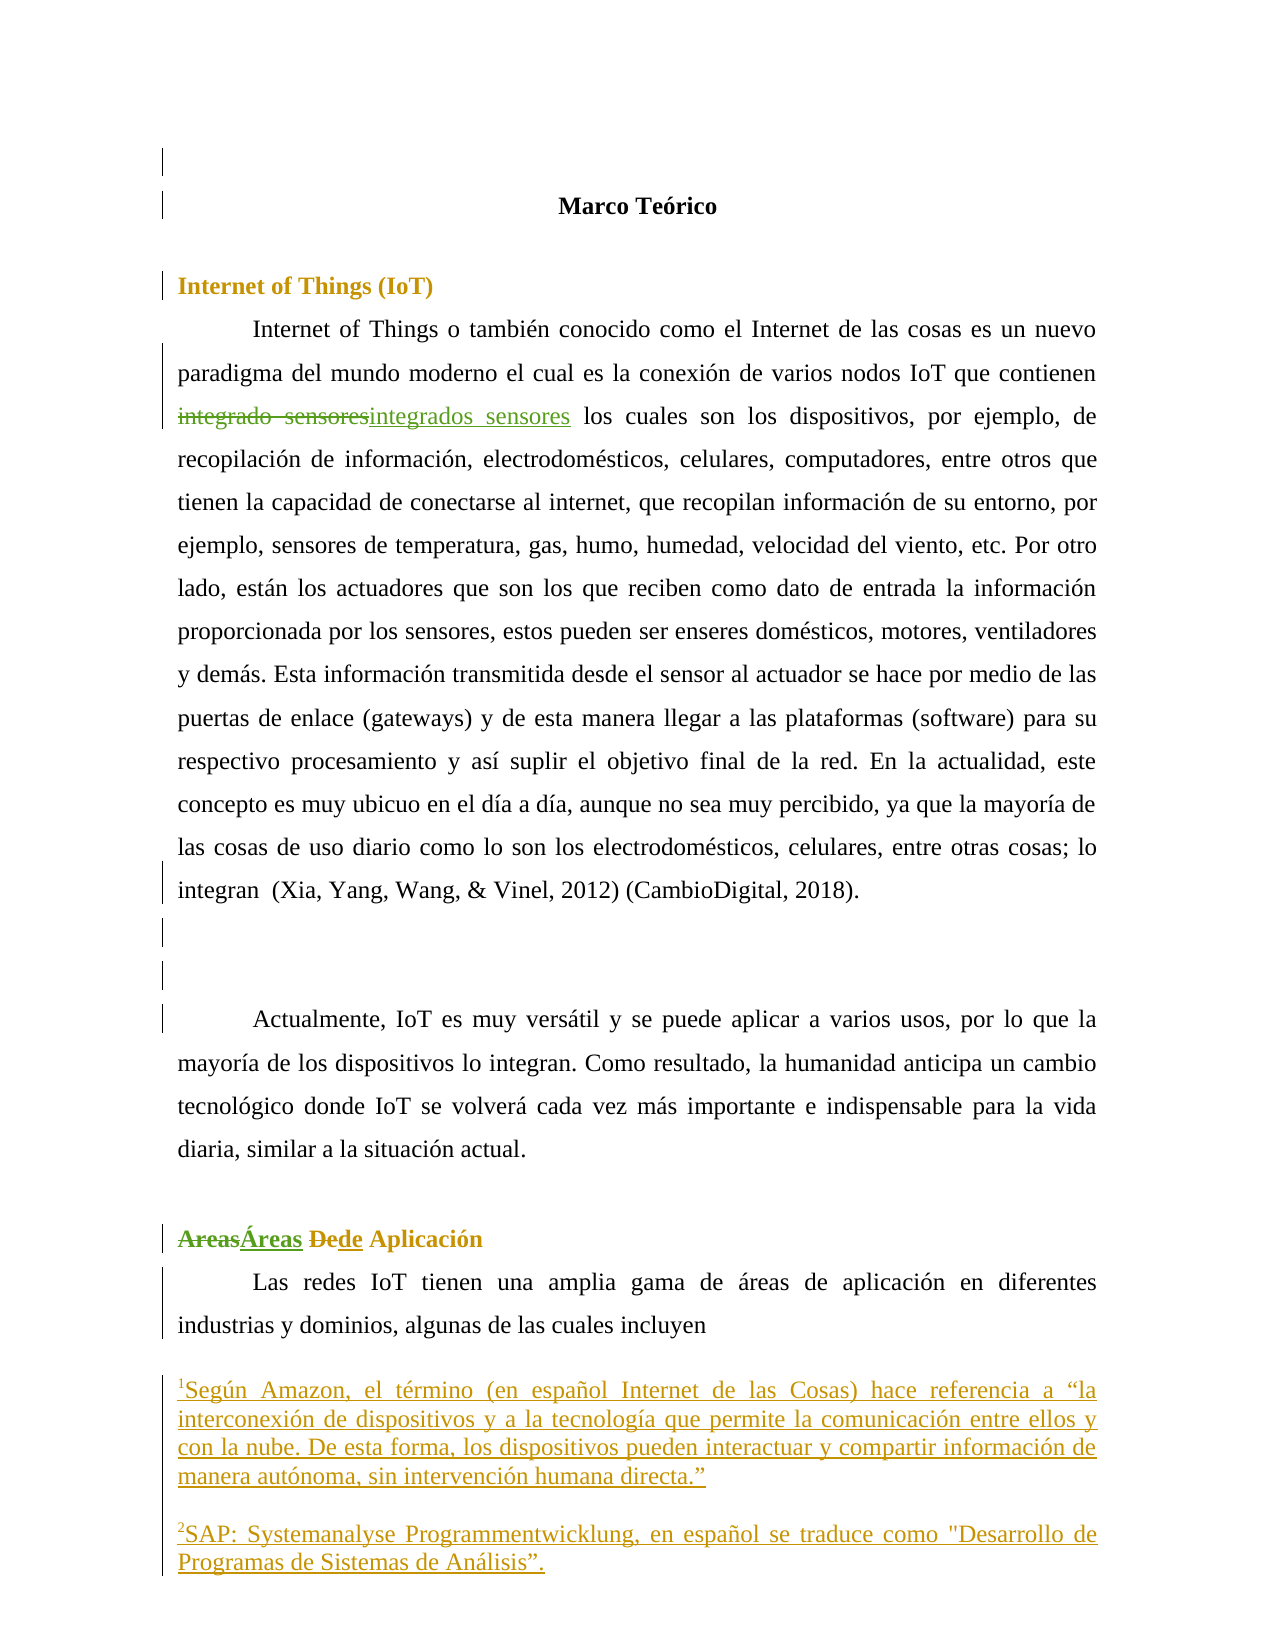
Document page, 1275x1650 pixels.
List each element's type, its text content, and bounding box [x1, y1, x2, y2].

subtitle Internet of Things (IoT) [177, 271, 1098, 300]
text Las redes IoT tienen una amplia gama de áreas de aplicación en diferentes industrias y dominios, algunas de las cuales incluyen [177, 1267, 1098, 1339]
subtitle Marco Teórico [177, 191, 1098, 219]
text Internet of Things o también conocido como el Internet de las cosas es un nuevo paradigma del mundo moderno el cual es la conexión de varios nodos IoT que contienen los cuales son los dispositivos, por ejemplo, de recopilación de información, electrodomésticos, celulares, computadores, entre otros que tienen la capacidad de conectarse al internet, que recopilan información de su entorno, por ejemplo, sensores de temperatura, gas, humo, humedad, velocidad del viento, etc. Por otro lado, están los actuadores que son los que reciben como dato de entrada la información proporcionada por los sensores, estos pueden ser enseres domésticos, motores, ventiladores y demás. Esta información transmitida desde el sensor al actuador se hace por medio de las puertas de enlace (gateways) y de esta manera llegar a las plataformas (software) para su respectivo procesamiento y así suplir el objetivo final de la red. En la actualidad, este concepto es muy ubicuo en el día a día, aunque no sea muy percibido, ya que la mayoría de las cosas de uso diario como lo son los electrodomésticos, celulares, entre otras cosas; lo integran . [177, 314, 1098, 904]
text Actualmente, IoT es muy versátil y se puede aplicar a varios usos, por lo que la mayoría de los dispositivos lo integran. Como resultado, la humanidad anticipa un cambio tecnológico donde IoT se volverá cada vez más importante e indispensable para la vida diaria, similar a la situación actual. [177, 1004, 1098, 1163]
subtitle Aplicación [177, 1224, 1098, 1253]
